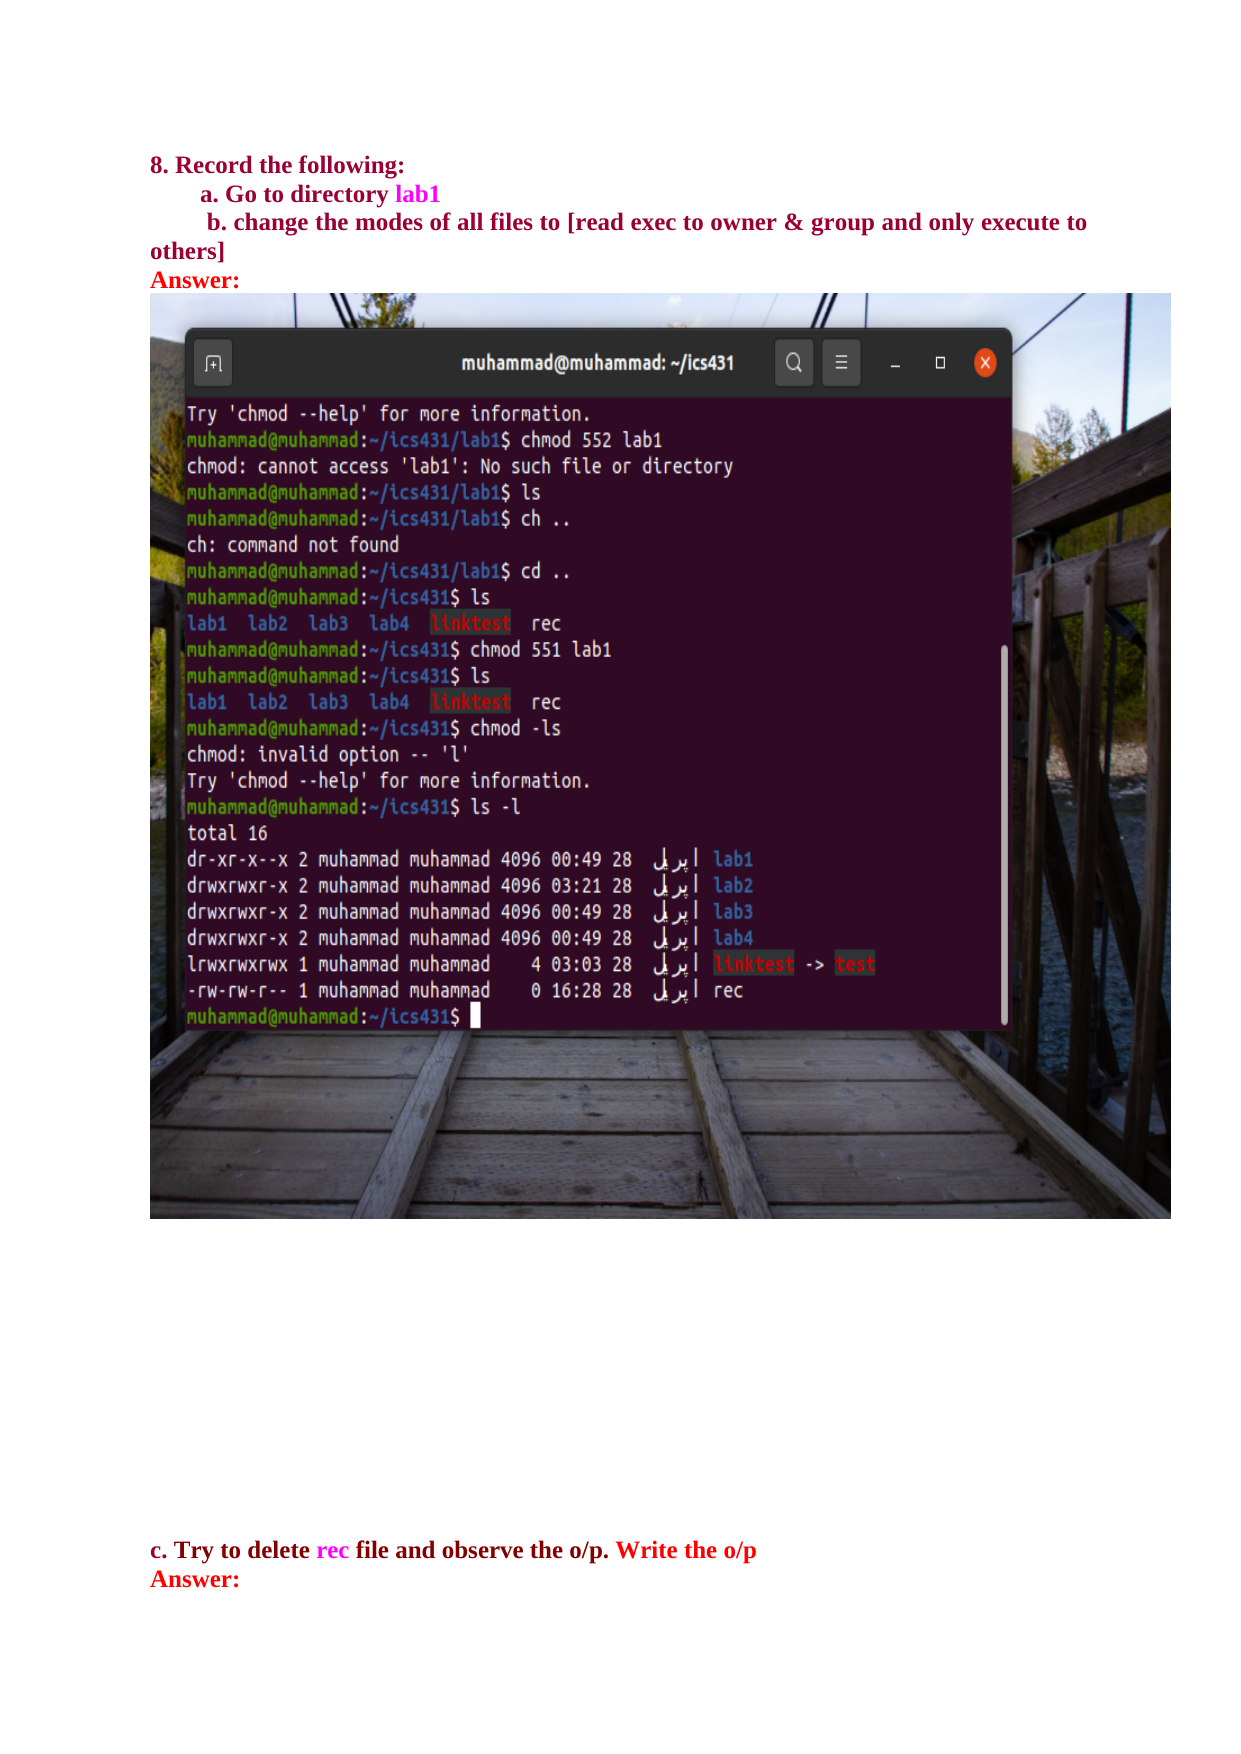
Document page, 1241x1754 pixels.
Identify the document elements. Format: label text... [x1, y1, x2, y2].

subtitle Answer: [150, 1564, 1090, 1593]
subtitle 8. Record the following: [150, 150, 1090, 179]
subtitle b. change the modes of all files to [read exec to owner & group and only execute to others] [150, 207, 1090, 265]
subtitle a. Go to directory lab1 [150, 179, 1090, 207]
subtitle Answer: [150, 265, 1090, 293]
picture [150, 293, 1171, 1219]
subtitle c. Try to delete rec file and observe the o/p. Write the o/p [150, 1535, 1090, 1564]
